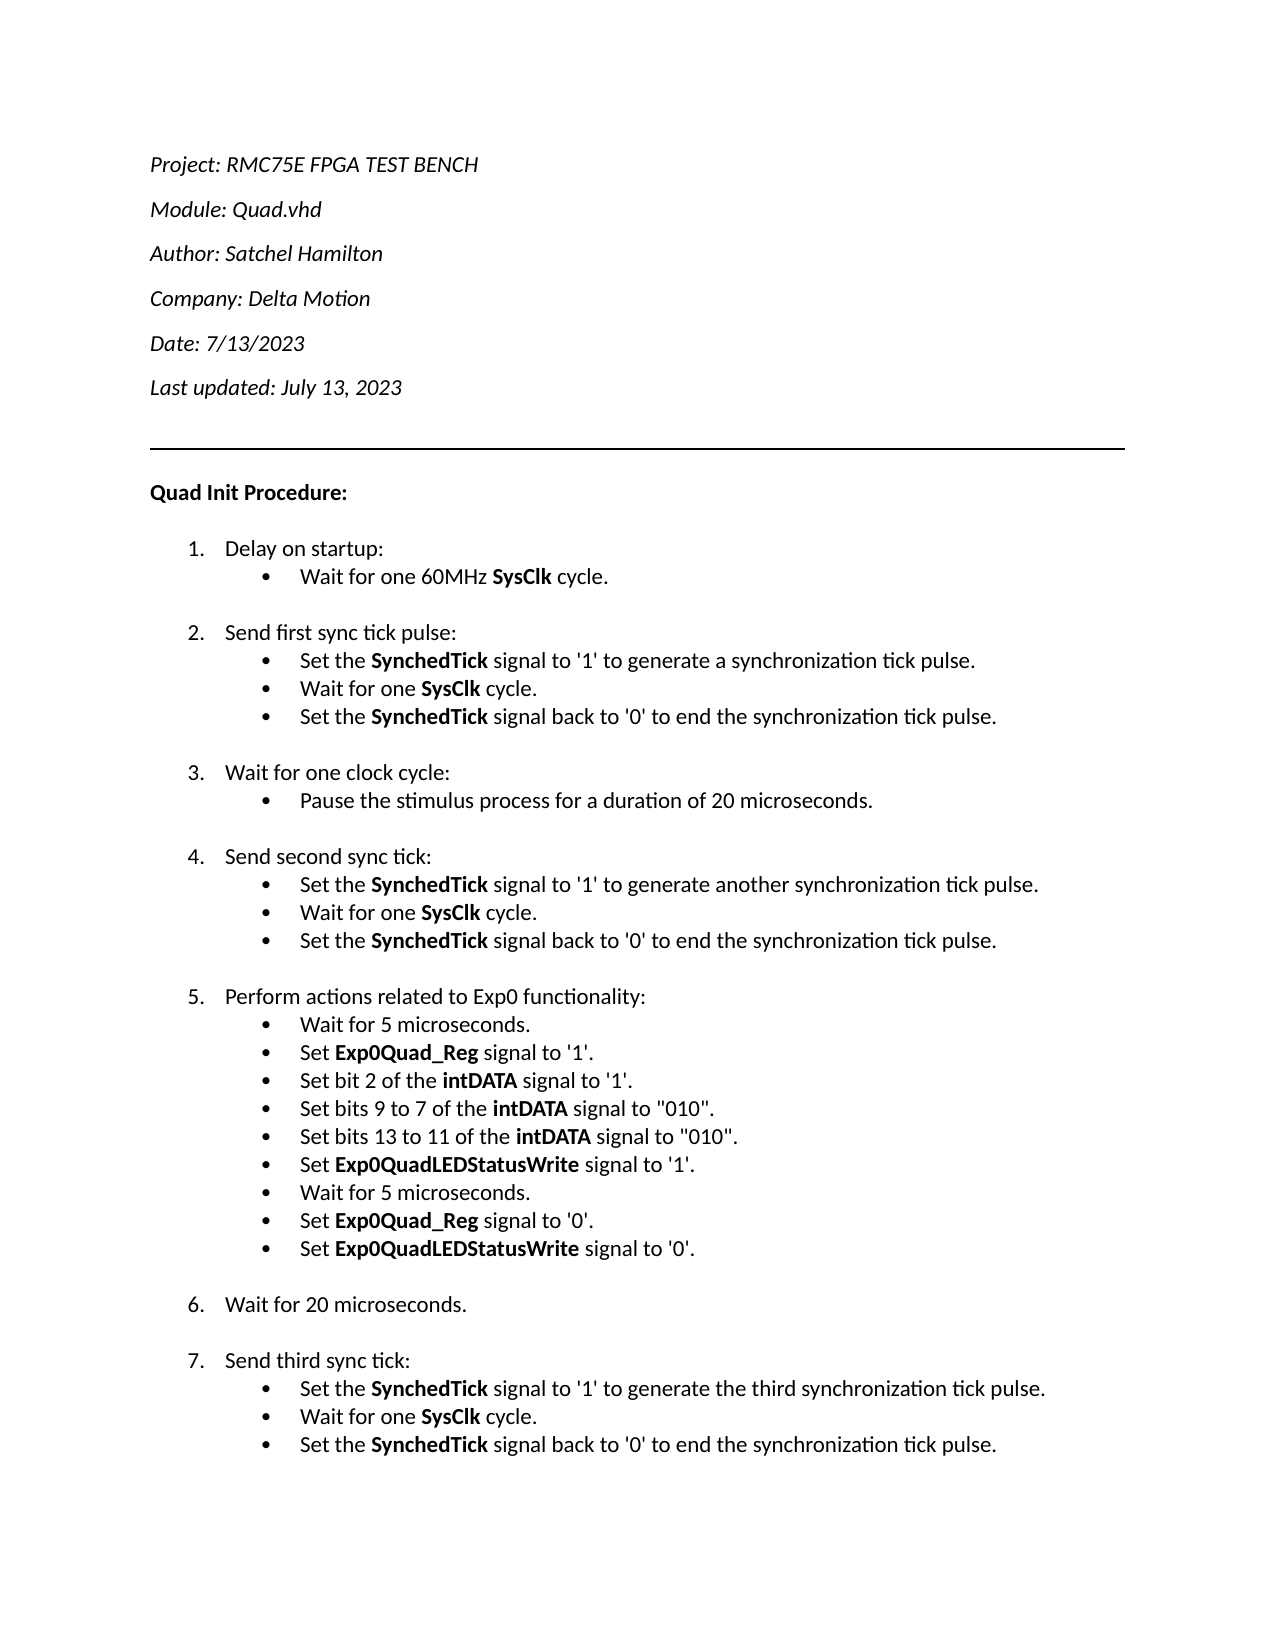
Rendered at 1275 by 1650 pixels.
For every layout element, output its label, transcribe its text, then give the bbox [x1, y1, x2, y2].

text Project: RMC75E FPGA TEST BENCH [150, 150, 1125, 178]
list Set Exp0Quad_Reg signal to '0'. [262, 1206, 1125, 1234]
list Wait for one SysClk cycle. [262, 1402, 1125, 1431]
list Set bit 2 of the intDATA signal to '1'. [262, 1066, 1125, 1094]
list Pause the stimulus process for a duration of 20 microseconds. [262, 786, 1125, 814]
text Company: Delta Motion [150, 284, 1125, 312]
list Wait for 5 microseconds. [262, 1010, 1125, 1038]
list Perform actions related to Exp0 functionality: [187, 982, 1125, 1010]
text Date: 7/13/2023 [150, 329, 1125, 357]
list Delay on startup: [187, 534, 1125, 562]
list Set the SynchedTick signal back to '0' to end the synchronization tick pulse. [262, 1431, 1125, 1458]
text Last updated: July 13, 2023 [150, 373, 1125, 401]
list Quad Init Procedure: [150, 478, 1125, 506]
list Wait for 20 microseconds. [187, 1290, 1125, 1318]
list Set the SynchedTick signal back to '0' to end the synchronization tick pulse. [262, 702, 1125, 730]
list Set the SynchedTick signal to '1' to generate the third synchronization tick pulse. [262, 1374, 1125, 1402]
list Wait for 5 microseconds. [262, 1178, 1125, 1206]
list Set the SynchedTick signal to '1' to generate a synchronization tick pulse. [262, 646, 1125, 674]
list Set Exp0QuadLEDStatusWrite signal to '1'. [262, 1150, 1125, 1178]
list Wait for one 60MHz SysClk cycle. [262, 562, 1125, 590]
list Set bits 13 to 11 of the intDATA signal to "010". [262, 1122, 1125, 1150]
list Set Exp0Quad_Reg signal to '1'. [262, 1038, 1125, 1066]
list Wait for one clock cycle: [187, 758, 1125, 786]
text Author: Satchel Hamilton [150, 239, 1125, 267]
list Set bits 9 to 7 of the intDATA signal to "010". [262, 1094, 1125, 1122]
list Set Exp0QuadLEDStatusWrite signal to '0'. [262, 1234, 1125, 1262]
list Wait for one SysClk cycle. [262, 674, 1125, 702]
list Set the SynchedTick signal back to '0' to end the synchronization tick pulse. [262, 926, 1125, 954]
list Set the SynchedTick signal to '1' to generate another synchronization tick pulse. [262, 870, 1125, 898]
list Wait for one SysClk cycle. [262, 898, 1125, 926]
list Send first sync tick pulse: [187, 618, 1125, 646]
list Send second sync tick: [187, 842, 1125, 870]
list Send third sync tick: [187, 1346, 1125, 1374]
text Module: Quad.vhd [150, 195, 1125, 223]
